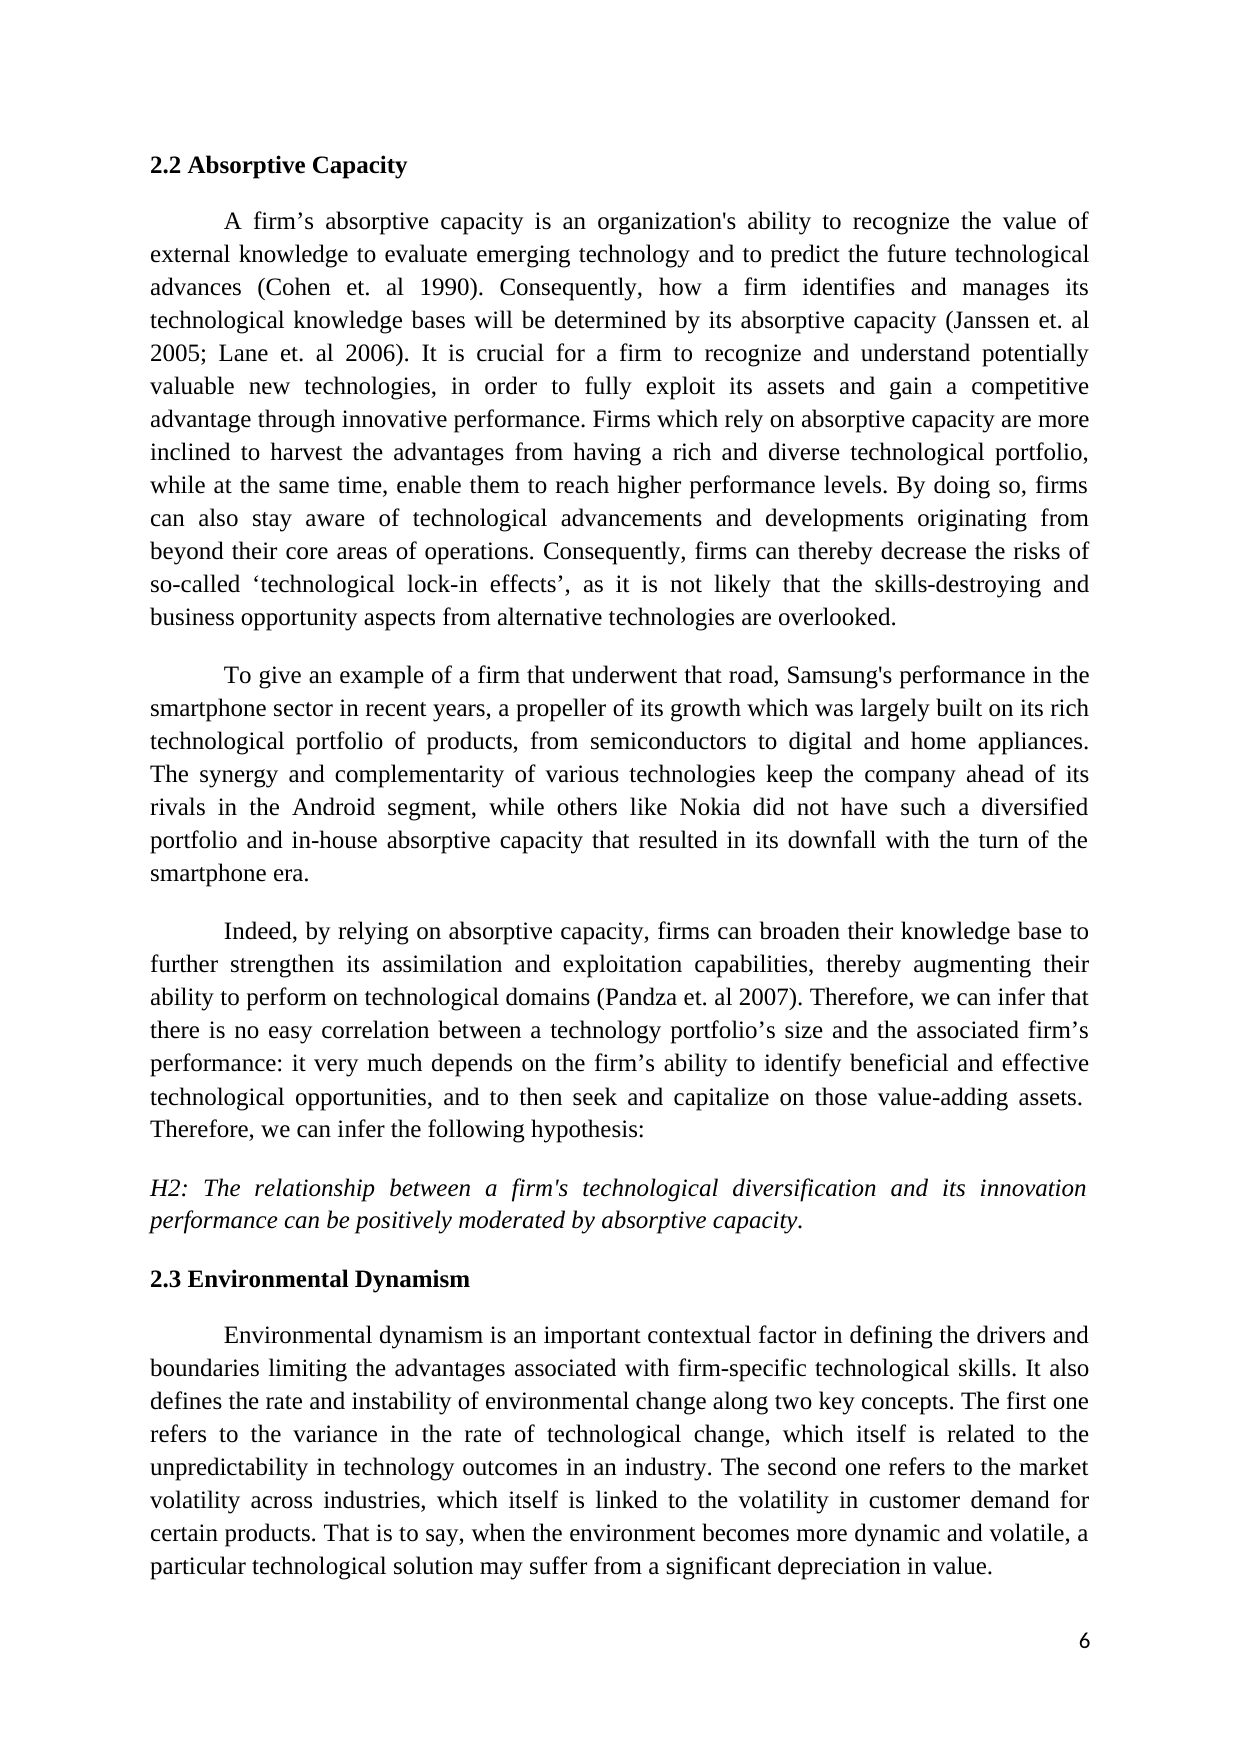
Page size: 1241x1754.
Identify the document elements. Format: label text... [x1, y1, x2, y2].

text A firm’s absorptive capacity is an organization's ability to recognize the value of external knowledge to evaluate emerging technology and to predict the future technological advances (Cohen et. al 1990). Consequently, how a firm identifies and manages its technological knowledge bases will be determined by its absorptive capacity (Janssen et. al 2005; Lane et. al 2006). It is crucial for a firm to recognize and understand potentially valuable new technologies, in order to fully exploit its assets and gain a competitive advantage through innovative performance. Firms which rely on absorptive capacity are more inclined to harvest the advantages from having a rich and diverse technological portfolio, while at the same time, enable them to reach higher performance levels. By doing so, firms can also stay aware of technological advancements and developments originating from beyond their core areas of operations. Consequently, firms can thereby decrease the risks of so-called ‘technological lock-in effects’, as it is not likely that the skills-destroying and business opportunity aspects from alternative technologies are overlooked. [150, 206, 1090, 631]
text To give an example of a firm that underwent that road, Samsung's performance in the smartphone sector in recent years, a propeller of its growth which was largely built on its rich technological portfolio of products, from semiconductors to digital and home appliances. The synergy and complementarity of various technologies keep the company ahead of its rivals in the Android segment, while others like Nokia did not have such a diversified portfolio and in-house absorptive capacity that resulted in its downfall with the turn of the smartphone era. [150, 660, 1090, 887]
text H2: The relationship between a firm's technological diversification and its innovation performance can be positively moderated by absorptive capacity. [150, 1173, 1090, 1234]
text Indeed, by relying on absorptive capacity, firms can broaden their knowledge base to further strengthen its assimilation and exploitation capabilities, thereby augmenting their ability to perform on technological domains (Pandza et. al 2007). Therefore, we can infer that there is no easy correlation between a technology portfolio’s size and the associated firm’s performance: it very much depends on the firm’s ability to identify beneficial and effective technological opportunities, and to then seek and capitalize on those value-adding assets. Therefore, we can infer the following hypothesis: [150, 916, 1090, 1143]
text Environmental dynamism is an important contextual factor in defining the drivers and boundaries limiting the advantages associated with firm-specific technological skills. It also defines the rate and instability of environmental change along two key concepts. The first one refers to the variance in the rate of technological change, which itself is related to the unpredictability in technology outcomes in an industry. The second one refers to the market volatility across industries, which itself is linked to the volatility in customer demand for certain products. That is to say, when the environment becomes more dynamic and volatile, a particular technological solution may suffer from a significant depreciation in value. [150, 1320, 1090, 1579]
subtitle 2.2 Absorptive Capacity [150, 150, 1090, 179]
subtitle 2.3 Environmental Dynamism [150, 1264, 1090, 1292]
